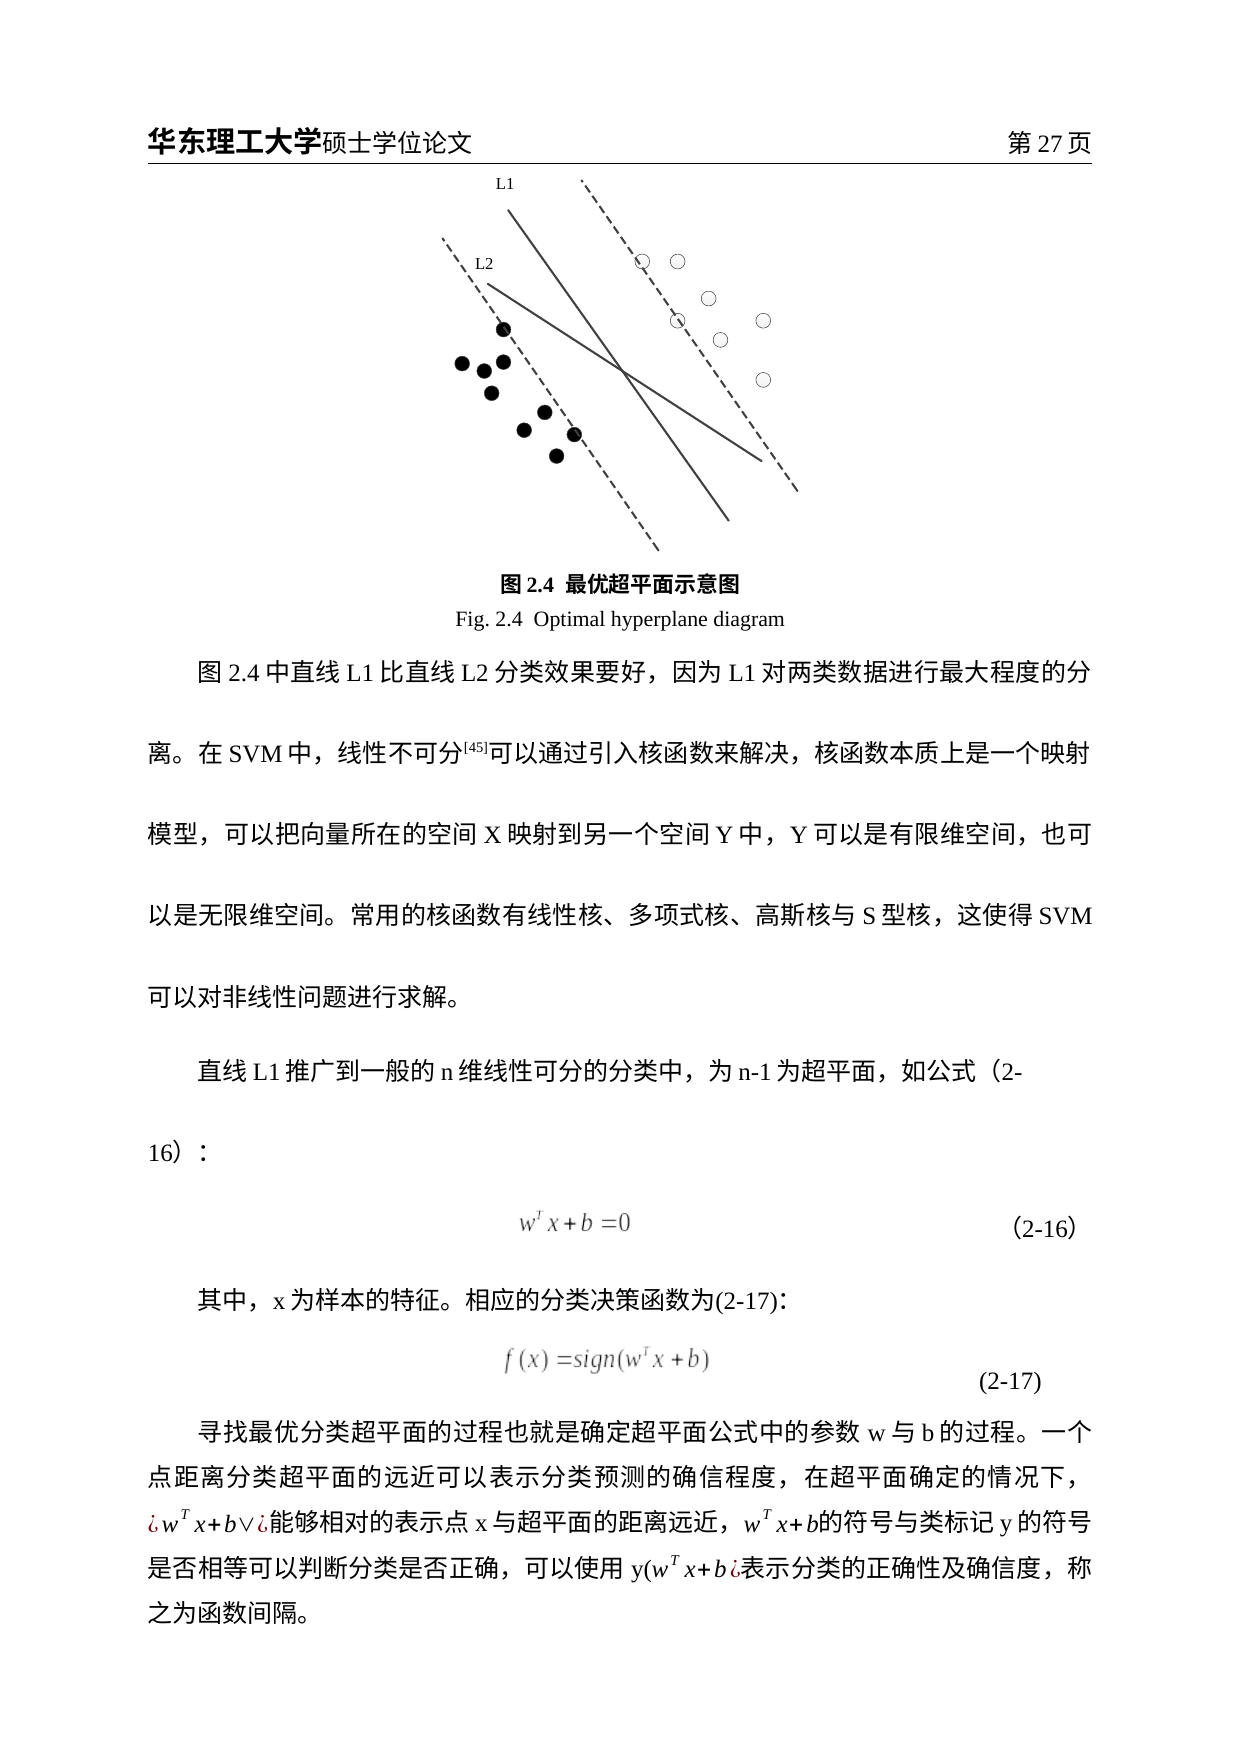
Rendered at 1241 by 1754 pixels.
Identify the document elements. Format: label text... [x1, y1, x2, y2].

text (2-17) [479, 1340, 1092, 1405]
text 直线L1推广到一般的n维线性可分的分类中，为n-1为超平面，如公式（2-16）： [148, 1037, 1092, 1183]
text 图2.4中直线L1比直线L2分类效果要好，因为L1对两类数据进行最大程度的分离。在SVM中，线性不可分[45]可以通过引入核函数来解决，核函数本质上是一个映射模型，可以把向量所在的空间X映射到另一个空间Y中，Y可以是有限维空间，也可以是无限维空间。常用的核函数有线性核、多项式核、高斯核与S型核，这使得SVM可以对非线性问题进行求解。 [148, 638, 1092, 1028]
text 图2.4 最优超平面示意图 [148, 567, 1092, 598]
text 寻找最优分类超平面的过程也就是确定超平面公式中的参数w与b的过程。一个点距离分类超平面的远近可以表示分类预测的确信程度，在超平面确定的情况下，能够相对的表示点x与超平面的距离远近，的符号与类标记y的符号是否相等可以判断分类是否正确，可以使用y(表示分类的正确性及确信度，称之为函数间隔。 [148, 1412, 1092, 1630]
text （2-16） [460, 1192, 1092, 1257]
text 其中，x为样本的特征。相应的分类决策函数为(2-17)： [148, 1266, 1092, 1331]
text Fig. 2.4 Optimal hyperplane diagram [148, 606, 1092, 631]
